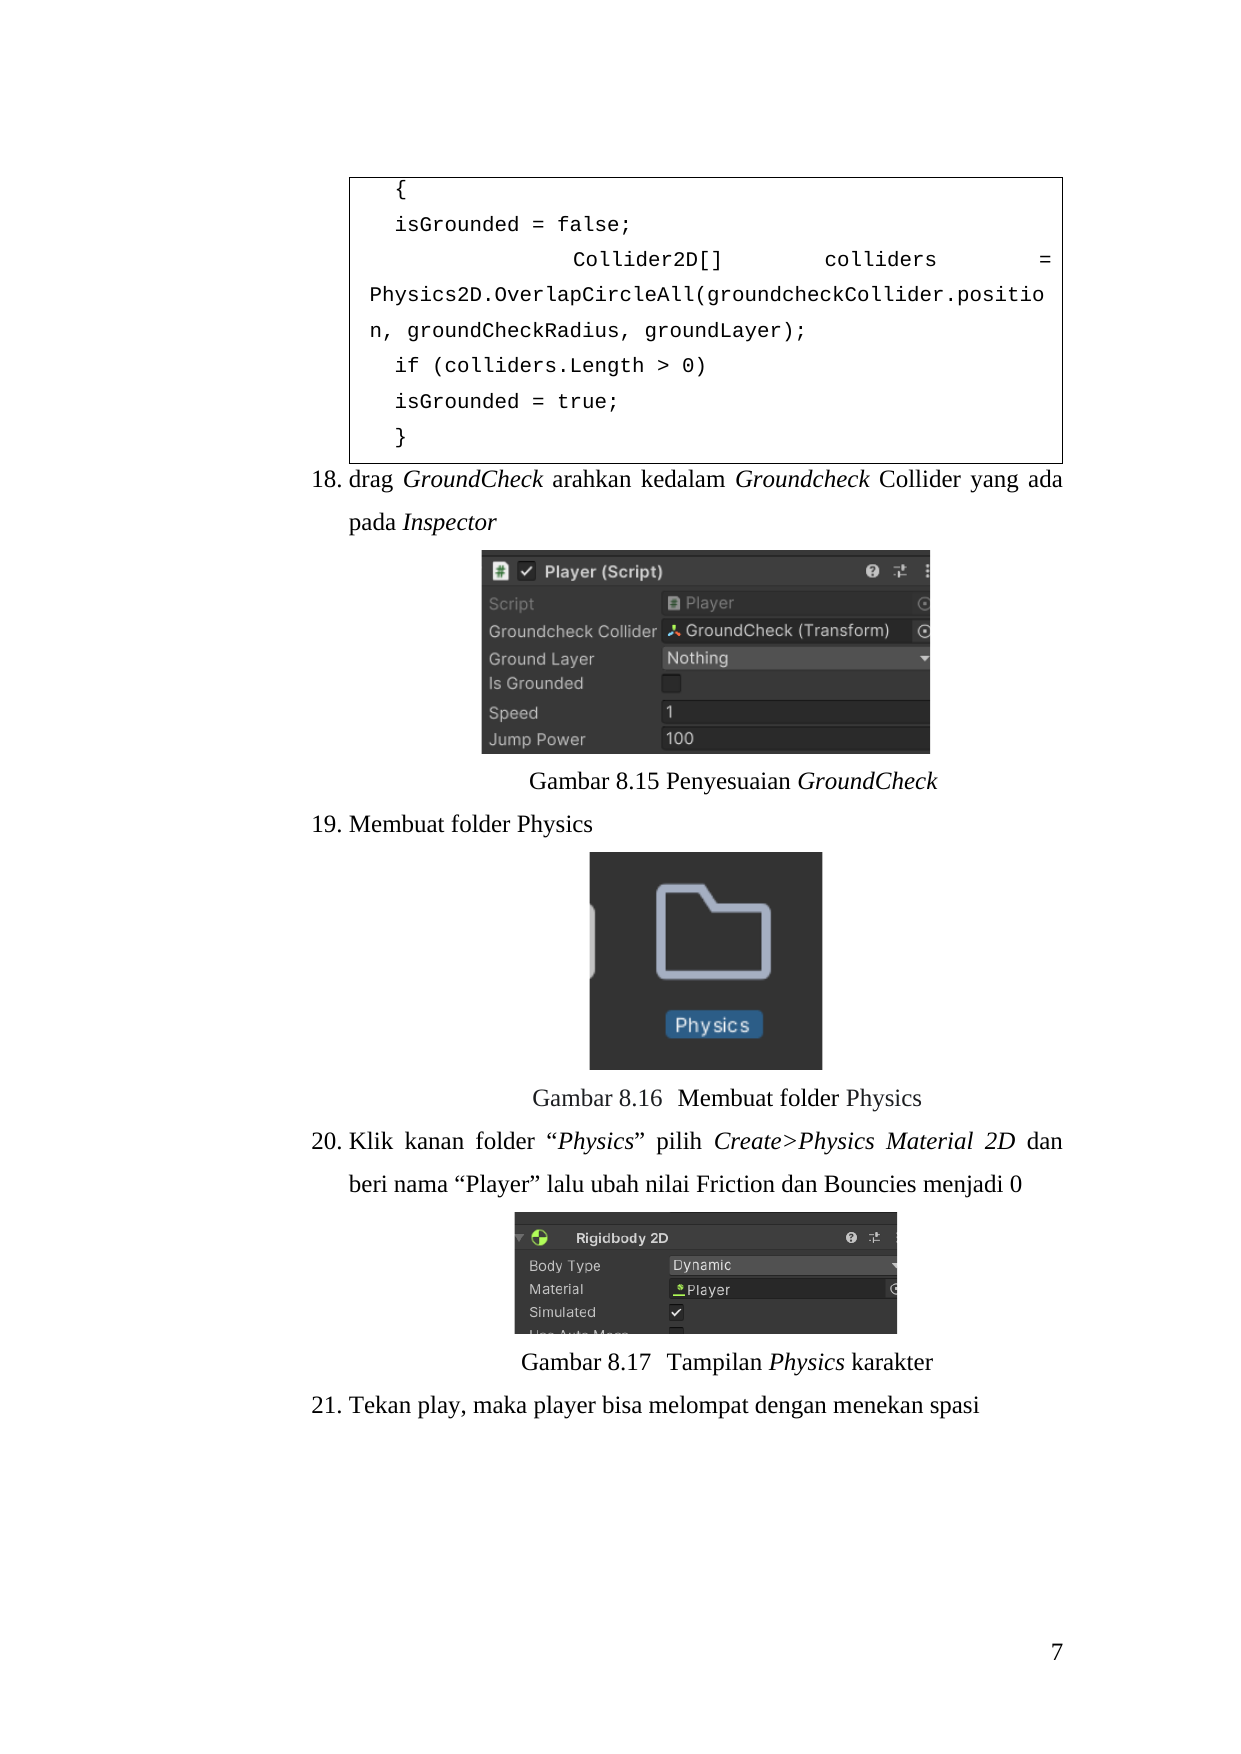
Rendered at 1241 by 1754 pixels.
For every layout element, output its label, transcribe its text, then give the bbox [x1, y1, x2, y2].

picture [514, 1212, 898, 1334]
picture [481, 550, 931, 754]
list Tekan play, maka player bisa melompat dengan menekan spasi [311, 1390, 1063, 1419]
subtitle Tampilan Physics karakter [391, 1347, 1063, 1376]
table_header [350, 178, 1062, 463]
subtitle Membuat folder Physics [391, 1083, 1063, 1112]
list Membuat folder Physics [311, 809, 1063, 838]
subtitle Penyesuaian GroundCheck [406, 766, 1063, 795]
picture [589, 852, 823, 1070]
list drag GroundCheck arahkan kedalam Groundcheck Collider yang ada pada Inspector [311, 464, 1063, 536]
list Klik kanan folder “Physics” pilih Create>Physics Material 2D dan beri nama “Player” lalu ubah nilai Friction dan Bouncies menjadi 0 [311, 1126, 1063, 1198]
